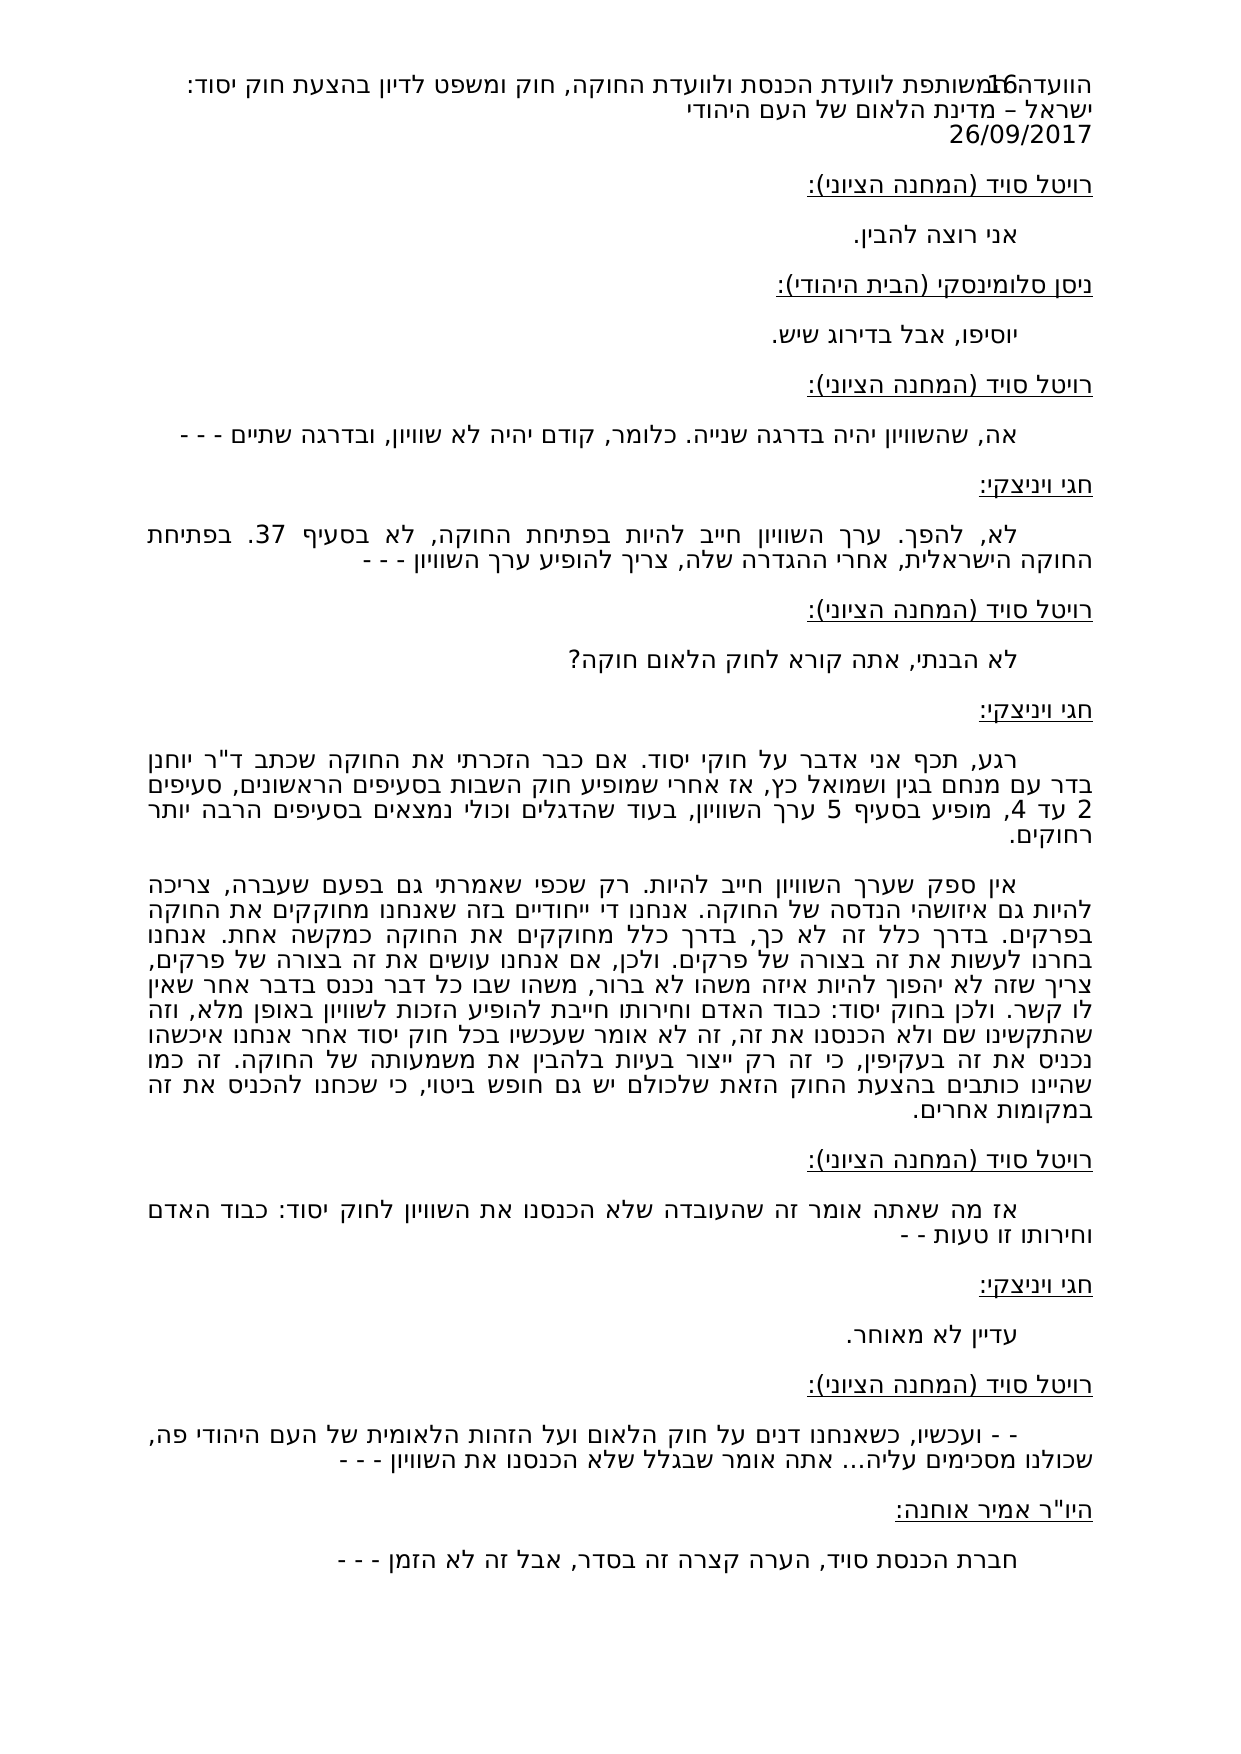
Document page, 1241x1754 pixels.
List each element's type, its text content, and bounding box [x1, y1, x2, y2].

text חברת הכנסת סויד, הערה קצרה זה בסדר, אבל זה לא הזמן - - - [147, 1549, 1093, 1574]
text חגי ויניצקי: [147, 1274, 1093, 1299]
text - - ועכשיו, כשאנחנו דנים על חוק הלאום ועל הזהות הלאומית של העם היהודי פה, שכולנו מסכימים עליה... אתה אומר שבגלל שלא הכנסנו את השוויון - - - [147, 1424, 1093, 1474]
text לא הבנתי, אתה קורא לחוק הלאום חוקה? [147, 649, 1093, 674]
text רויטל סויד (המחנה הציוני): [147, 1374, 1093, 1399]
text אה, שהשוויון יהיה בדרגה שנייה. כלומר, קודם יהיה לא שוויון, ובדרגה שתיים - - - [147, 424, 1093, 449]
text אז מה שאתה אומר זה שהעובדה שלא הכנסנו את השוויון לחוק יסוד: כבוד האדם וחירותו זו טעות - - [147, 1199, 1093, 1249]
text רויטל סויד (המחנה הציוני): [147, 374, 1093, 399]
text אין ספק שערך השוויון חייב להיות. רק שכפי שאמרתי גם בפעם שעברה, צריכה להיות גם איזושהי הנדסה של החוקה. אנחנו די ייחודיים בזה שאנחנו מחוקקים את החוקה בפרקים. בדרך כלל זה לא כך, בדרך כלל מחוקקים את החוקה כמקשה אחת. אנחנו בחרנו לעשות את זה בצורה של פרקים. ולכן, אם אנחנו עושים את זה בצורה של פרקים, צריך שזה לא יהפוך להיות איזה משהו לא ברור, משהו שבו כל דבר נכנס בדבר אחר שאין לו קשר. ולכן בחוק יסוד: כבוד האדם וחירותו חייבת להופיע הזכות לשוויון באופן מלא, וזה שהתקשינו שם ולא הכנסנו את זה, זה לא אומר שעכשיו בכל חוק יסוד אחר אנחנו איכשהו נכניס את זה בעקיפין, כי זה רק ייצור בעיות בלהבין את משמעותה של החוקה. זה כמו שהיינו כותבים בהצעת החוק הזאת שלכולם יש גם חופש ביטוי, כי שכחנו להכניס את זה במקומות אחרים. [147, 874, 1093, 1124]
text יוסיפו, אבל בדירוג שיש. [147, 324, 1093, 349]
text לא, להפך. ערך השוויון חייב להיות בפתיחת החוקה, לא בסעיף 37. בפתיחת החוקה הישראלית, אחרי ההגדרה שלה, צריך להופיע ערך השוויון - - - [147, 524, 1093, 574]
text ניסן סלומינסקי (הבית היהודי): [147, 274, 1093, 299]
text חגי ויניצקי: [147, 474, 1093, 499]
text חגי ויניצקי: [147, 699, 1093, 724]
text רויטל סויד (המחנה הציוני): [147, 599, 1093, 624]
text אני רוצה להבין. [147, 224, 1093, 249]
text רגע, תכף אני אדבר על חוקי יסוד. אם כבר הזכרתי את החוקה שכתב ד"ר יוחנן בדר עם מנחם בגין ושמואל כץ, אז אחרי שמופיע חוק השבות בסעיפים הראשונים, סעיפים 2 עד 4, מופיע בסעיף 5 ערך השוויון, בעוד שהדגלים וכולי נמצאים בסעיפים הרבה יותר רחוקים. [147, 749, 1093, 849]
text רויטל סויד (המחנה הציוני): [147, 174, 1093, 199]
text עדיין לא מאוחר. [147, 1324, 1093, 1349]
text רויטל סויד (המחנה הציוני): [147, 1149, 1093, 1174]
text היו"ר אמיר אוחנה: [147, 1499, 1093, 1524]
